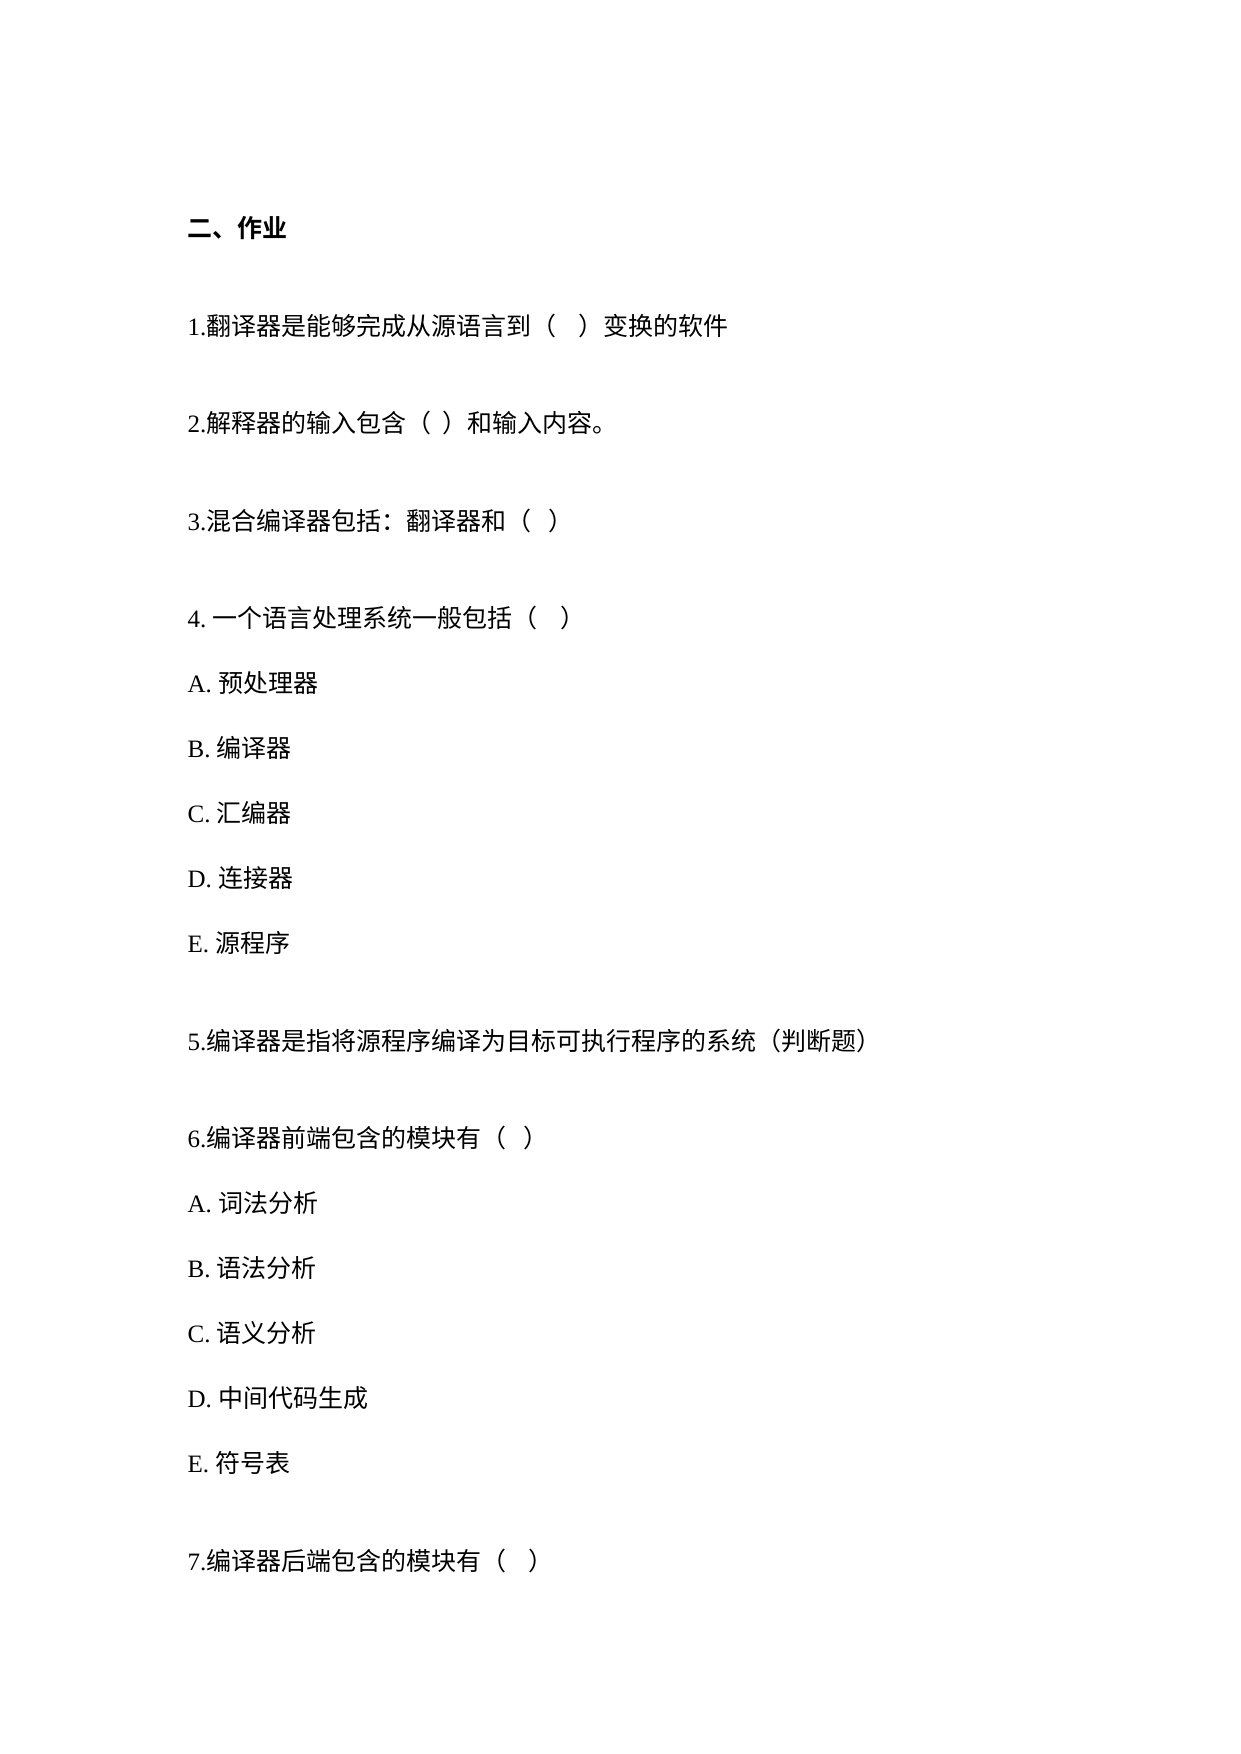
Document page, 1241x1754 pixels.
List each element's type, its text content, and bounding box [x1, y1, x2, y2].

text D. 中间代码生成 [187, 1364, 1053, 1429]
list 作业 [187, 194, 1053, 259]
text 7.编译器后端包含的模块有（ ） [187, 1527, 1053, 1592]
text 6.编译器前端包含的模块有（ ） [187, 1104, 1053, 1169]
text E. 源程序 [187, 909, 1053, 974]
text 3.混合编译器包括：翻译器和（ ） [187, 487, 1053, 552]
text D. 连接器 [187, 844, 1053, 909]
text 2.解释器的输入包含（ ）和输入内容。 [187, 389, 1053, 454]
text E. 符号表 [187, 1429, 1053, 1494]
text A. 词法分析 [187, 1169, 1053, 1234]
text A. 预处理器 [187, 649, 1053, 714]
list 一个语言处理系统一般包括（ ） [187, 584, 1053, 649]
text B. 语法分析 [187, 1234, 1053, 1299]
text B. 编译器 [187, 714, 1053, 779]
text 5.编译器是指将源程序编译为目标可执行程序的系统（判断题） [187, 1007, 1053, 1072]
text C. 汇编器 [187, 779, 1053, 844]
text C. 语义分析 [187, 1299, 1053, 1364]
list 1.翻译器是能够完成从源语言到（ ）变换的软件 [187, 292, 1053, 357]
